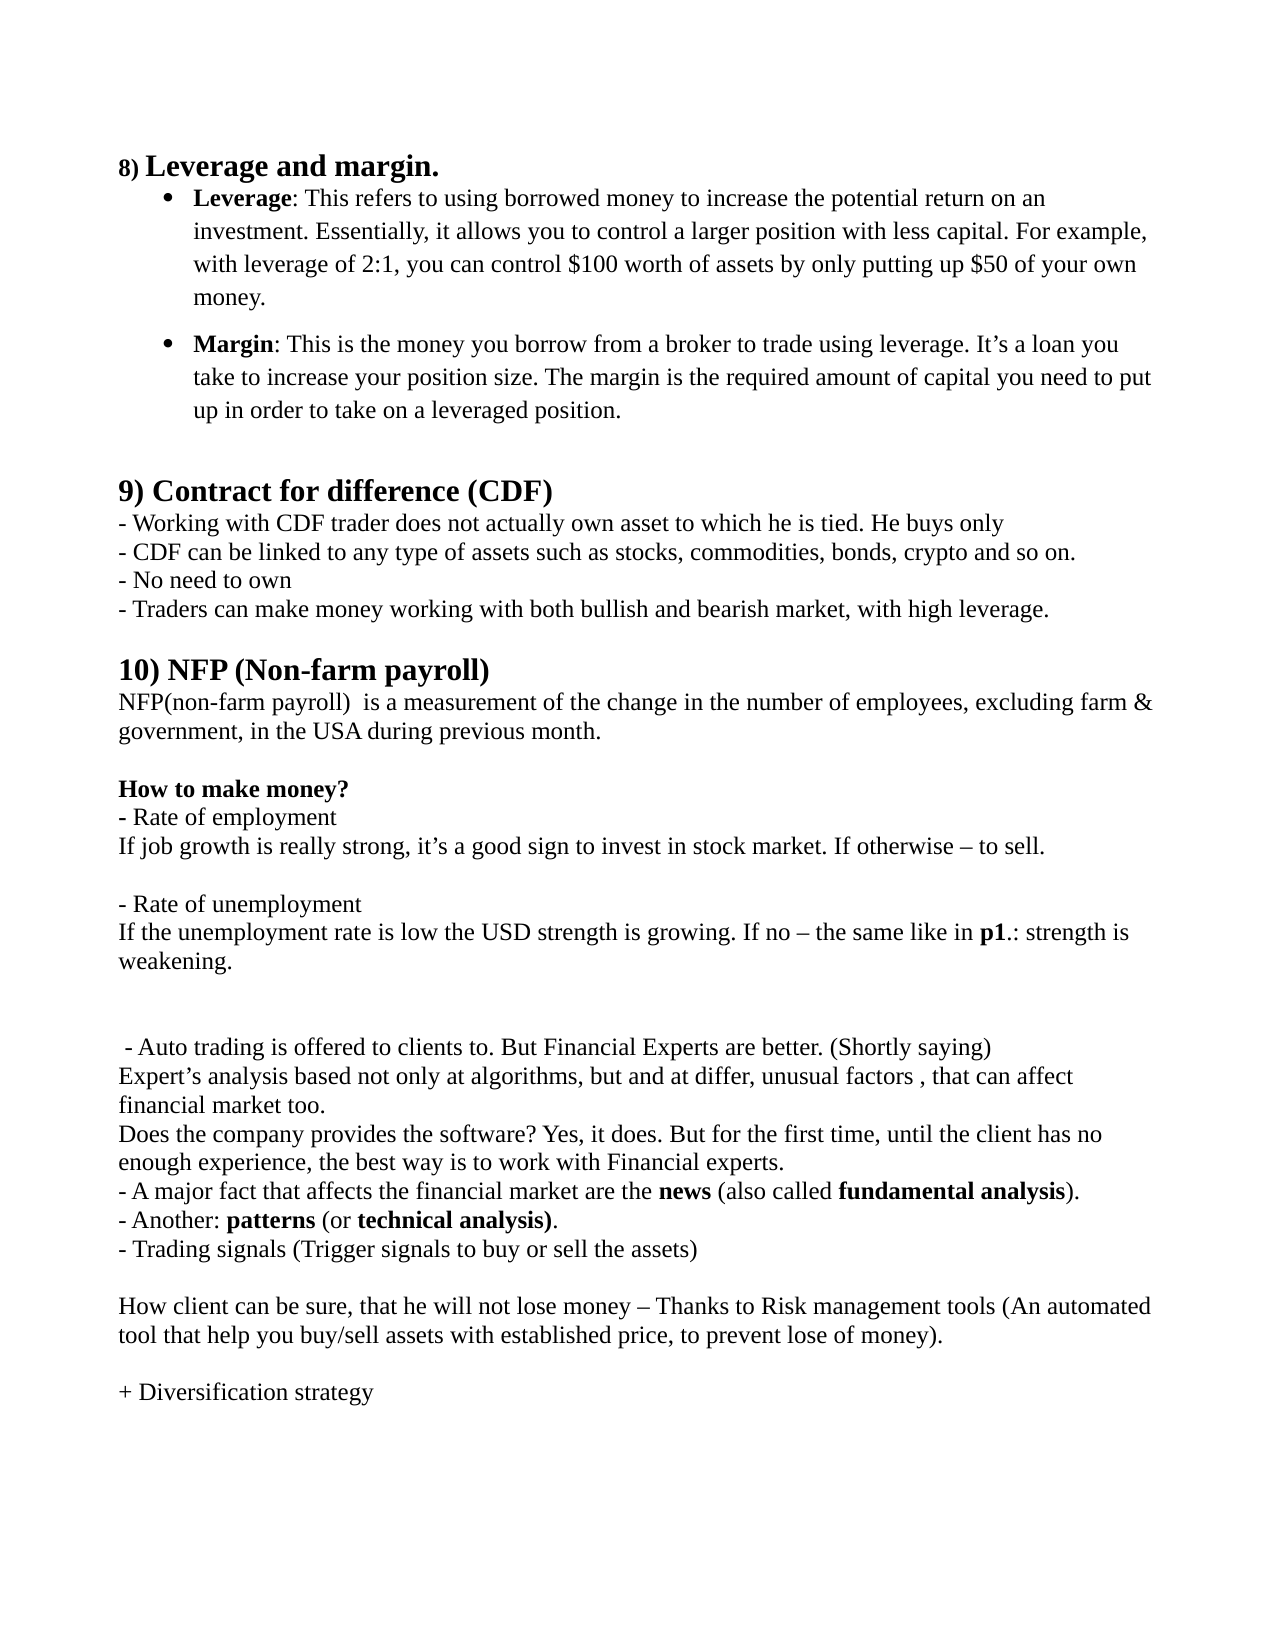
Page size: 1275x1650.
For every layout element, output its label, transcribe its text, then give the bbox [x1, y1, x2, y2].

text If job growth is really strong, it’s a good sign to invest in stock market. If otherwise – to sell. [118, 831, 1157, 860]
text Expert’s analysis based not only at algorithms, but and at differ, unusual factors , that can affect financial market too. [118, 1061, 1157, 1119]
list Leverage: This refers to using borrowed money to increase the potential return on an investment. Essentially, it allows you to control a larger position with less capital. For example, with leverage of 2:1, you can control $100 worth of assets by only putting up $50 of your own money. [164, 183, 1157, 311]
text If the unemployment rate is low the USD strength is growing. If no – the same like in p1.: strength is weakening. [118, 917, 1157, 975]
text - No need to own [118, 565, 1157, 594]
list Margin: This is the money you borrow from a broker to trade using leverage. It’s a loan you take to increase your position size. The margin is the required amount of capital you need to put up in order to take on a leveraged position. [164, 329, 1157, 424]
text - Rate of unemployment [118, 889, 1157, 917]
text + Diversification strategy [118, 1377, 1157, 1406]
text 9) Contract for difference (CDF) [118, 472, 1157, 508]
text - Another: patterns (or technical analysis). [118, 1205, 1157, 1234]
text - Rate of employment [118, 802, 1157, 831]
text - Traders can make money working with both bullish and bearish market, with high leverage. [118, 594, 1157, 623]
text - Working with CDF trader does not actually own asset to which he is tied. He buys only [118, 508, 1157, 537]
text 8) Leverage and margin. [118, 147, 1157, 183]
text - A major fact that affects the financial market are the news (also called fundamental analysis). [118, 1176, 1157, 1205]
text How client can be sure, that he will not lose money – Thanks to Risk management tools (An automated tool that help you buy/sell assets with established price, to prevent lose of money). [118, 1291, 1157, 1349]
text How to make money? [118, 774, 1157, 802]
text NFP(non-farm payroll) is a measurement of the change in the number of employees, excluding farm & government, in the USA during previous month. [118, 687, 1157, 745]
text Does the company provides the software? Yes, it does. But for the first time, until the client has no enough experience, the best way is to work with Financial experts. [118, 1119, 1157, 1176]
text - Auto trading is offered to clients to. But Financial Experts are better. (Shortly saying) [118, 1032, 1157, 1061]
text - Trading signals (Trigger signals to buy or sell the assets) [118, 1234, 1157, 1262]
text 10) NFP (Non-farm payroll) [118, 652, 1157, 687]
text - CDF can be linked to any type of assets such as stocks, commodities, bonds, crypto and so on. [118, 537, 1157, 565]
